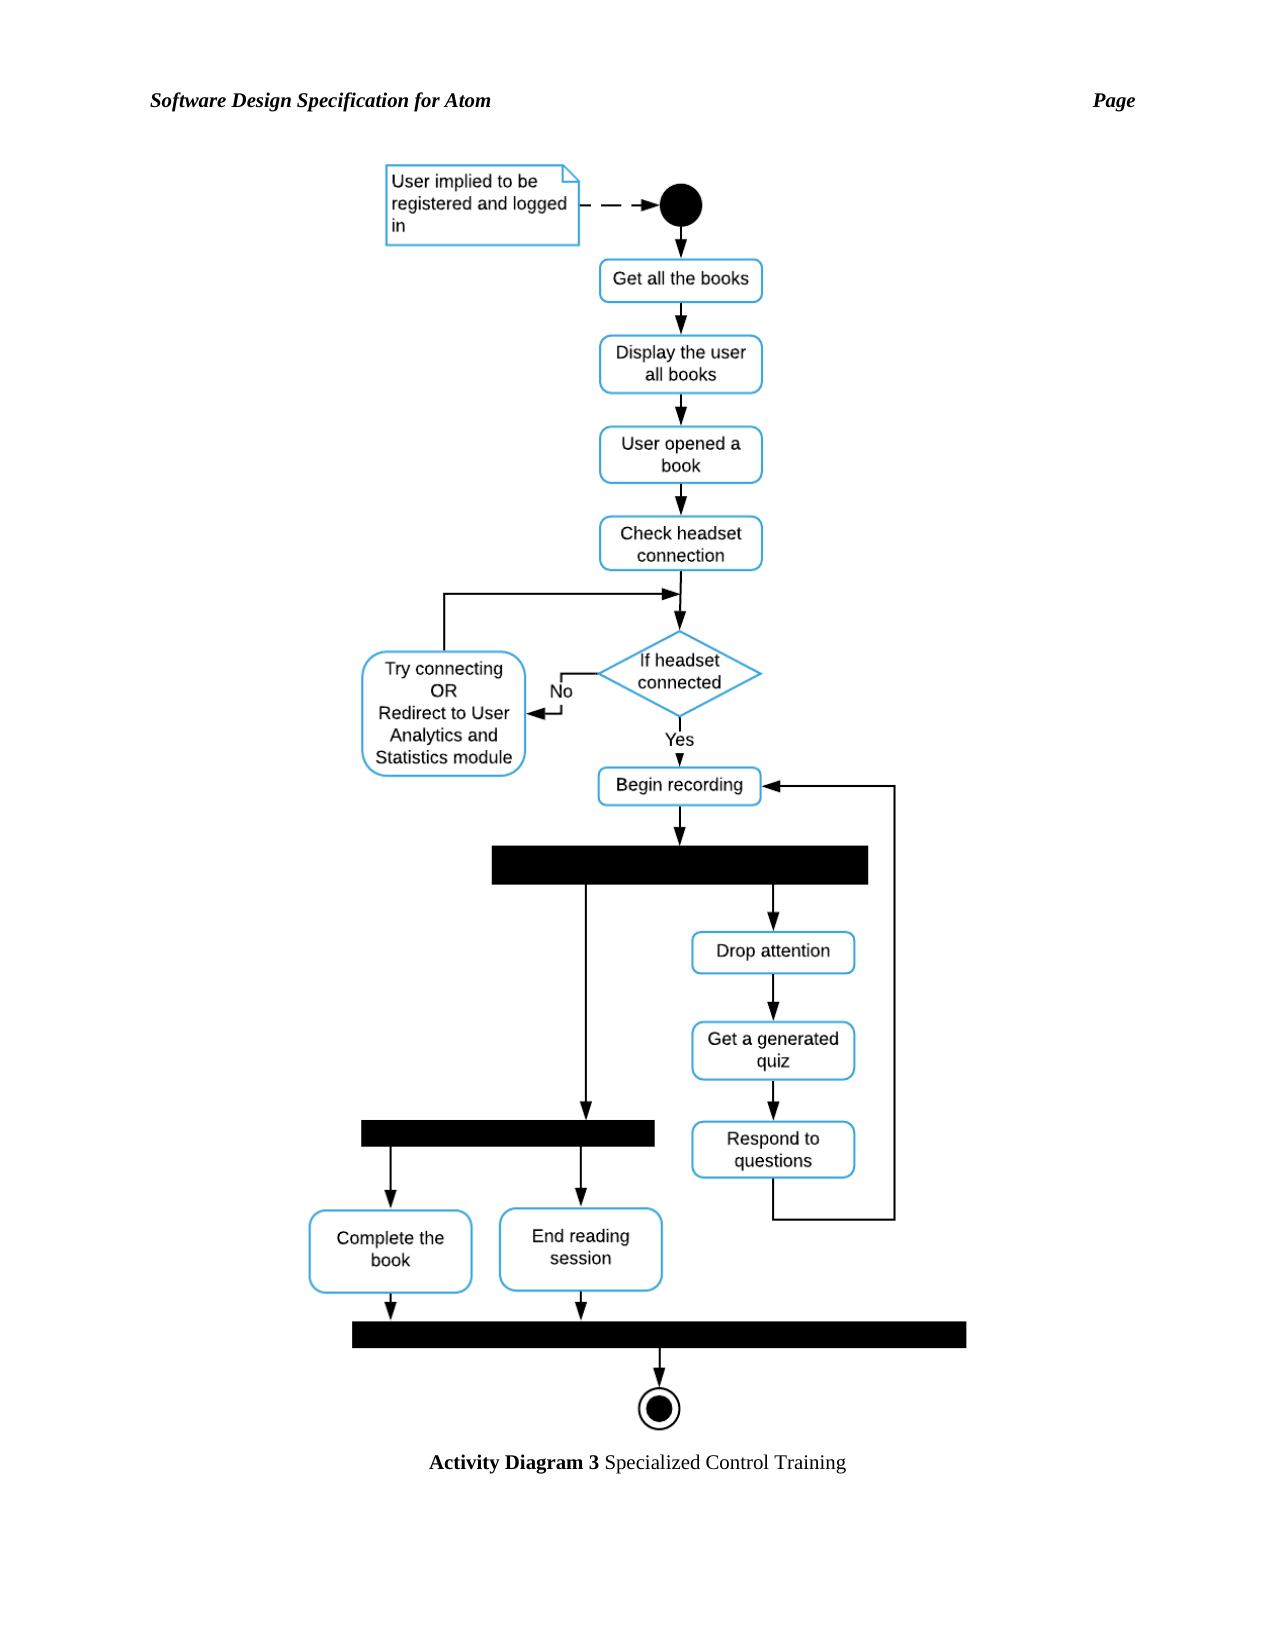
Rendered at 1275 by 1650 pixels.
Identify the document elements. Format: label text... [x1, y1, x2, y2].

picture [255, 150, 1020, 1438]
text Activity Diagram 3 Specialized Control Training [150, 1450, 1125, 1474]
